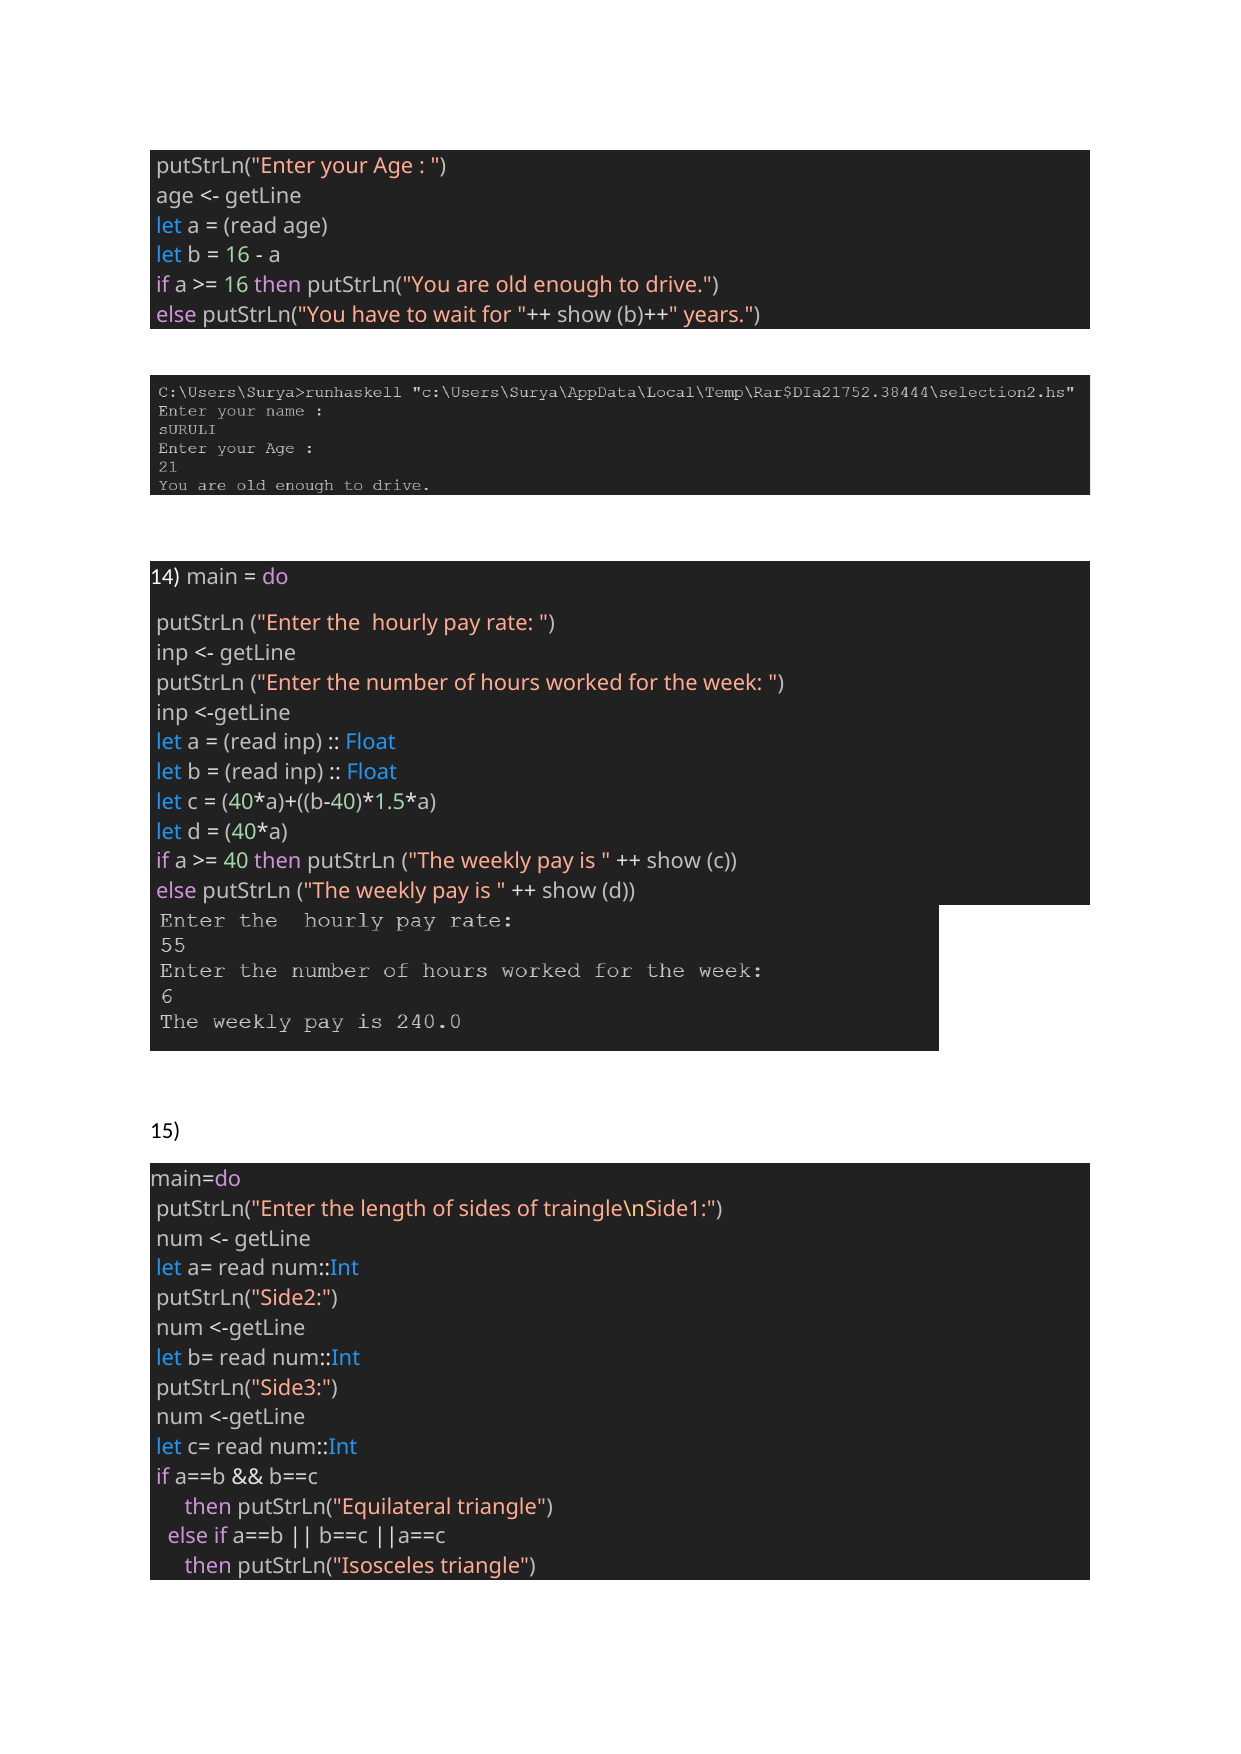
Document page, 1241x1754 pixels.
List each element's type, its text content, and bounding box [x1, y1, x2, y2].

text main=do [150, 1163, 1090, 1193]
text let a= read num::Int [150, 1252, 1090, 1282]
text inp <- getLine [150, 637, 1090, 667]
text if a >= 16 then putStrLn("You are old enough to drive.") [150, 269, 1090, 299]
text putStrLn("Enter the length of sides of traingle\nSide1:") [150, 1193, 1090, 1223]
text putStrLn("Side3:") [150, 1372, 1090, 1401]
text let c= read num::Int [150, 1431, 1090, 1461]
text putStrLn ("Enter the number of hours worked for the week: ") [150, 667, 1090, 697]
picture [150, 375, 1091, 495]
text age <- getLine [150, 180, 1090, 209]
text then putStrLn("Equilateral triangle") [150, 1491, 1090, 1521]
picture [150, 905, 939, 1051]
text if a==b && b==c [150, 1461, 1090, 1491]
text if a >= 40 then putStrLn ("The weekly pay is " ++ show (c)) [150, 846, 1090, 875]
text 14) main = do [150, 561, 1090, 591]
text then putStrLn("Isosceles triangle") [150, 1550, 1090, 1580]
text else putStrLn("You have to wait for "++ show (b)++" years.") [150, 299, 1090, 329]
text let d = (40*a) [150, 816, 1090, 846]
text let c = (40*a)+((b-40)*1.5*a) [150, 786, 1090, 816]
text let a = (read inp) :: Float [150, 726, 1090, 756]
text let b= read num::Int [150, 1342, 1090, 1372]
text else putStrLn ("The weekly pay is " ++ show (d)) [150, 875, 1090, 905]
text inp <-getLine [150, 697, 1090, 726]
text putStrLn("Enter your Age : ") [150, 150, 1090, 180]
text let b = 16 - a [150, 239, 1090, 269]
text num <-getLine [150, 1401, 1090, 1431]
text let a = (read age) [150, 209, 1090, 239]
text let b = (read inp) :: Float [150, 756, 1090, 786]
text num <- getLine [150, 1223, 1090, 1252]
text putStrLn("Side2:") [150, 1282, 1090, 1312]
text else if a==b || b==c ||a==c [150, 1521, 1090, 1550]
text putStrLn ("Enter the hourly pay rate: ") [150, 607, 1090, 637]
text 15) [150, 1116, 1090, 1144]
text num <-getLine [150, 1312, 1090, 1342]
